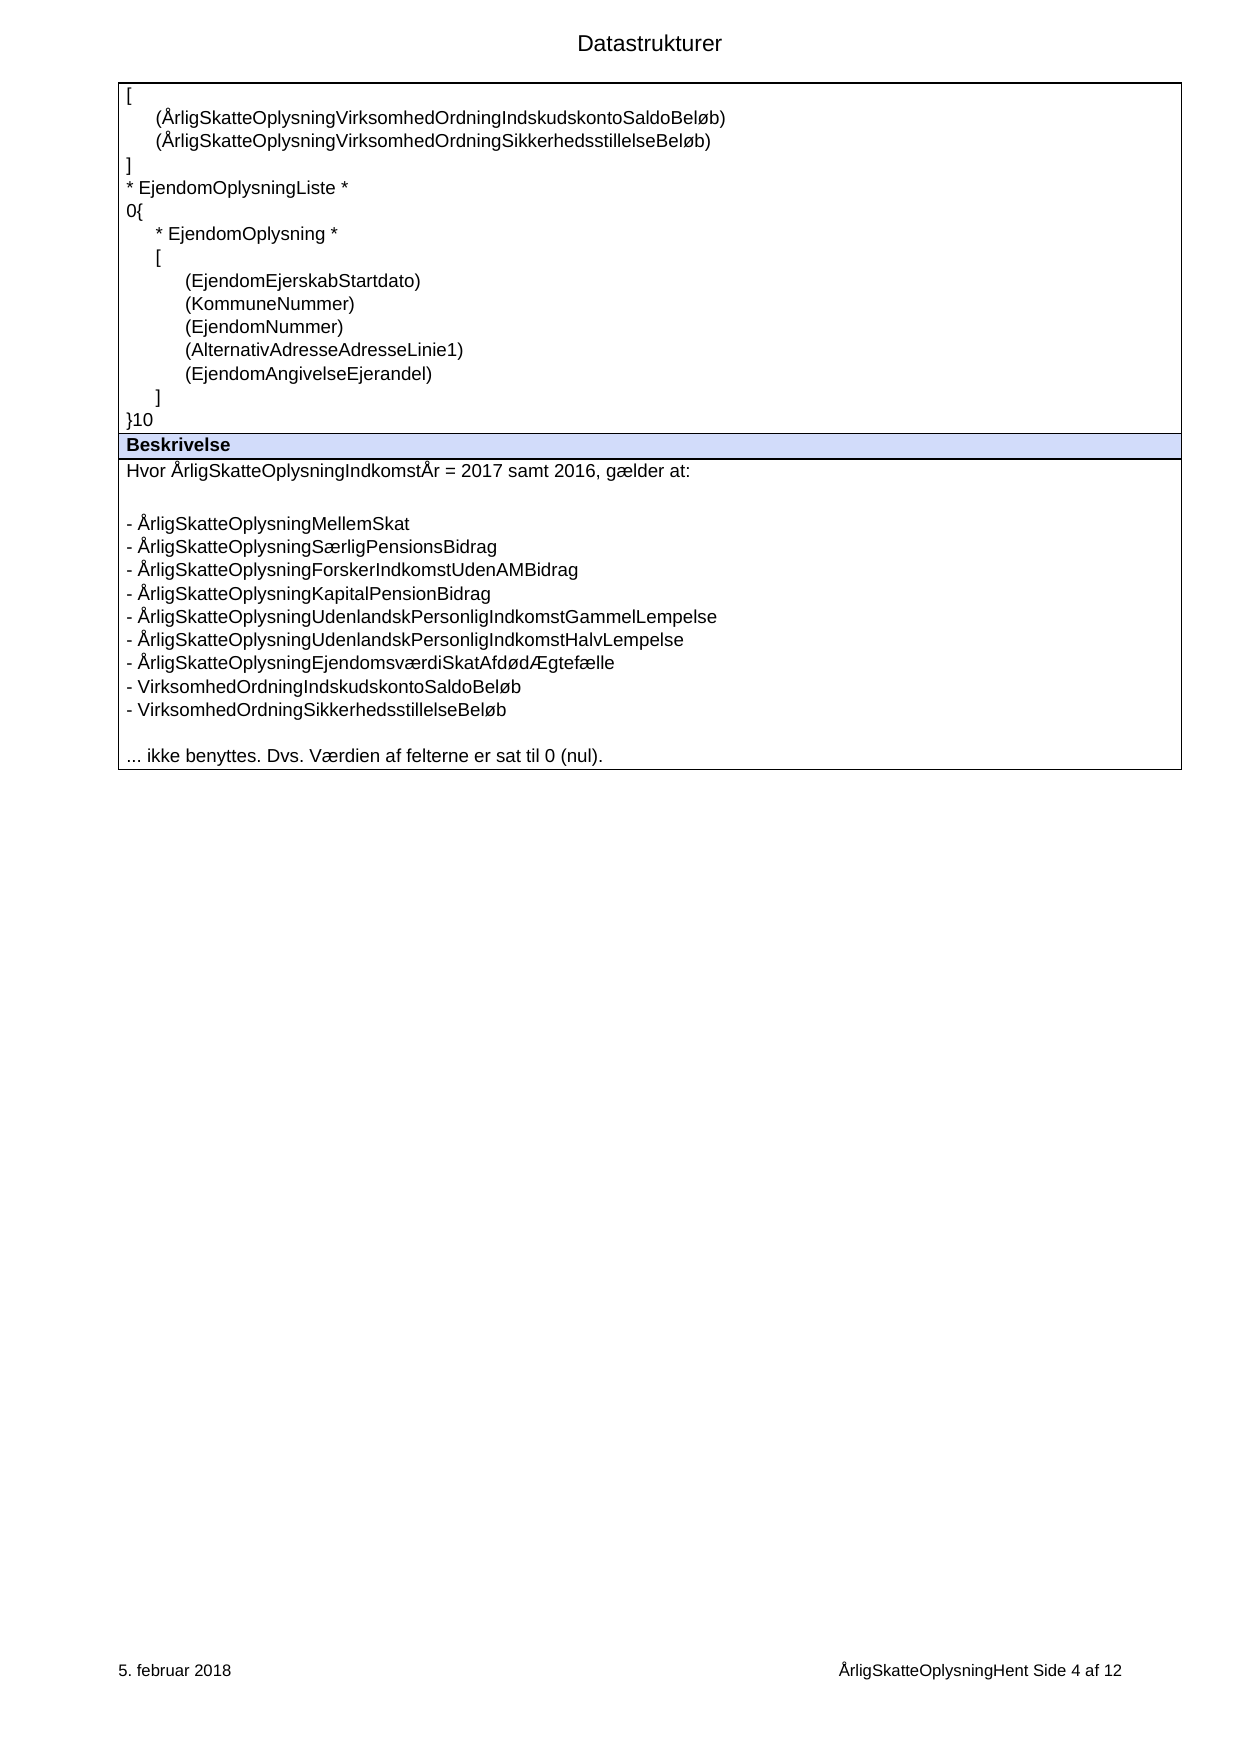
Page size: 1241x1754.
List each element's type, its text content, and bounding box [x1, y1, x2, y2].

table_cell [119, 84, 1181, 433]
table_cell Beskrivelse [119, 434, 1181, 458]
table_cell Hvor ÅrligSkatteOplysningIndkomstÅr = 2017 samt 2016, gælder at: - ÅrligSkatteOplysningMellemSkat - ÅrligSkatteOplysningSærligPensionsBidrag - ÅrligSkatteOplysningForskerIndkomstUdenAMBidrag - ÅrligSkatteOplysningKapitalPensionBidrag - ÅrligSkatteOplysningUdenlandskPersonligIndkomstGammelLempelse - ÅrligSkatteOplysningUdenlandskPersonligIndkomstHalvLempelse - ÅrligSkatteOplysningEjendomsværdiSkatAfdødÆgtefælle - VirksomhedOrdningIndskudskontoSaldoBeløb - VirksomhedOrdningSikkerhedsstillelseBeløb ... ikke benyttes. Dvs. Værdien af felterne er sat til 0 (nul). [119, 460, 1181, 769]
